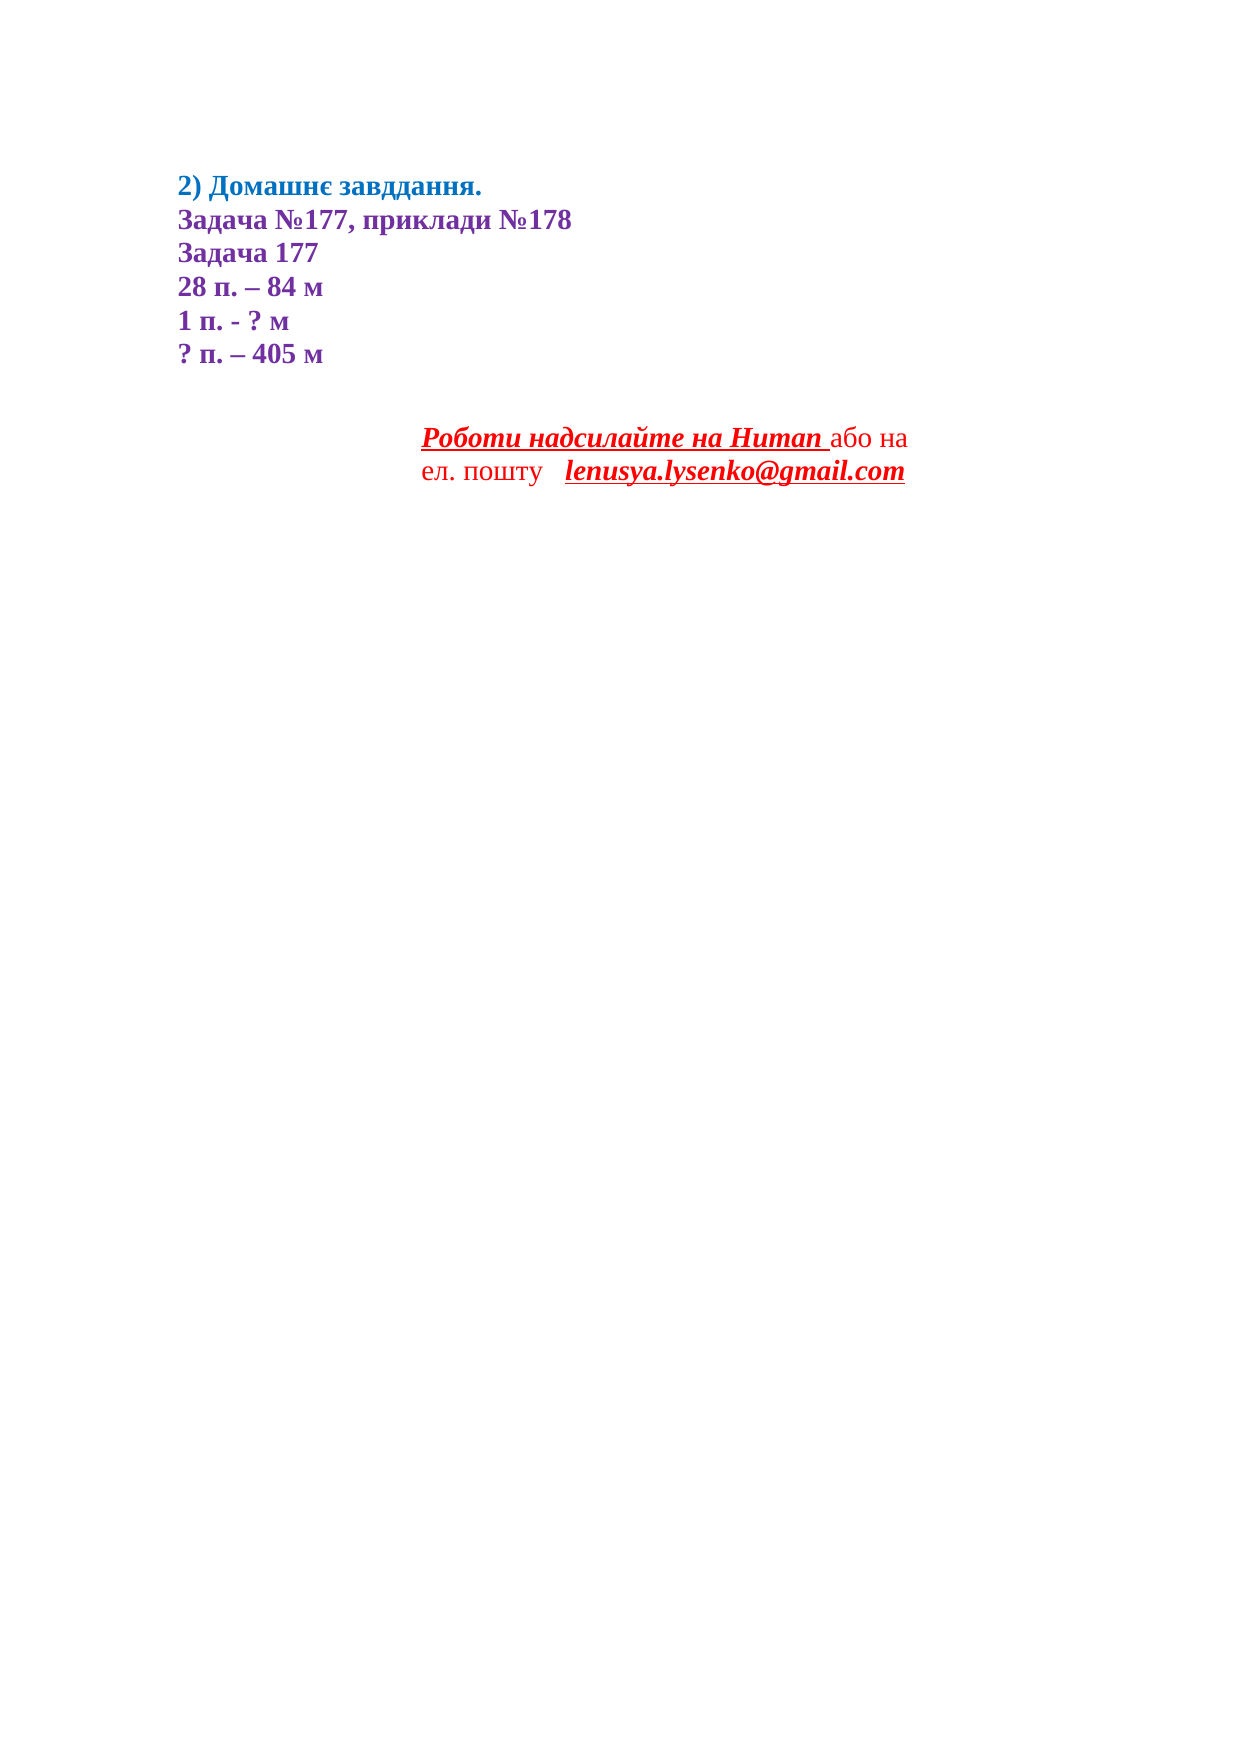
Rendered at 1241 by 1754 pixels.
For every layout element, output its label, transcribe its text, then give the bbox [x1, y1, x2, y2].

text 28 п. – 84 м [177, 269, 1152, 303]
text ел. пошту lenusya.lysenko@gmail.com [177, 453, 1152, 487]
text ? п. – 405 м [177, 336, 1152, 370]
text 1 п. - ? м [177, 303, 1152, 336]
text 2) Домашнє завддання. [177, 168, 1152, 202]
text Задача 177 [177, 236, 1152, 269]
text Задача №177, приклади №178 [177, 202, 1152, 236]
text Роботи надсилайте на Human або на [177, 420, 1152, 453]
